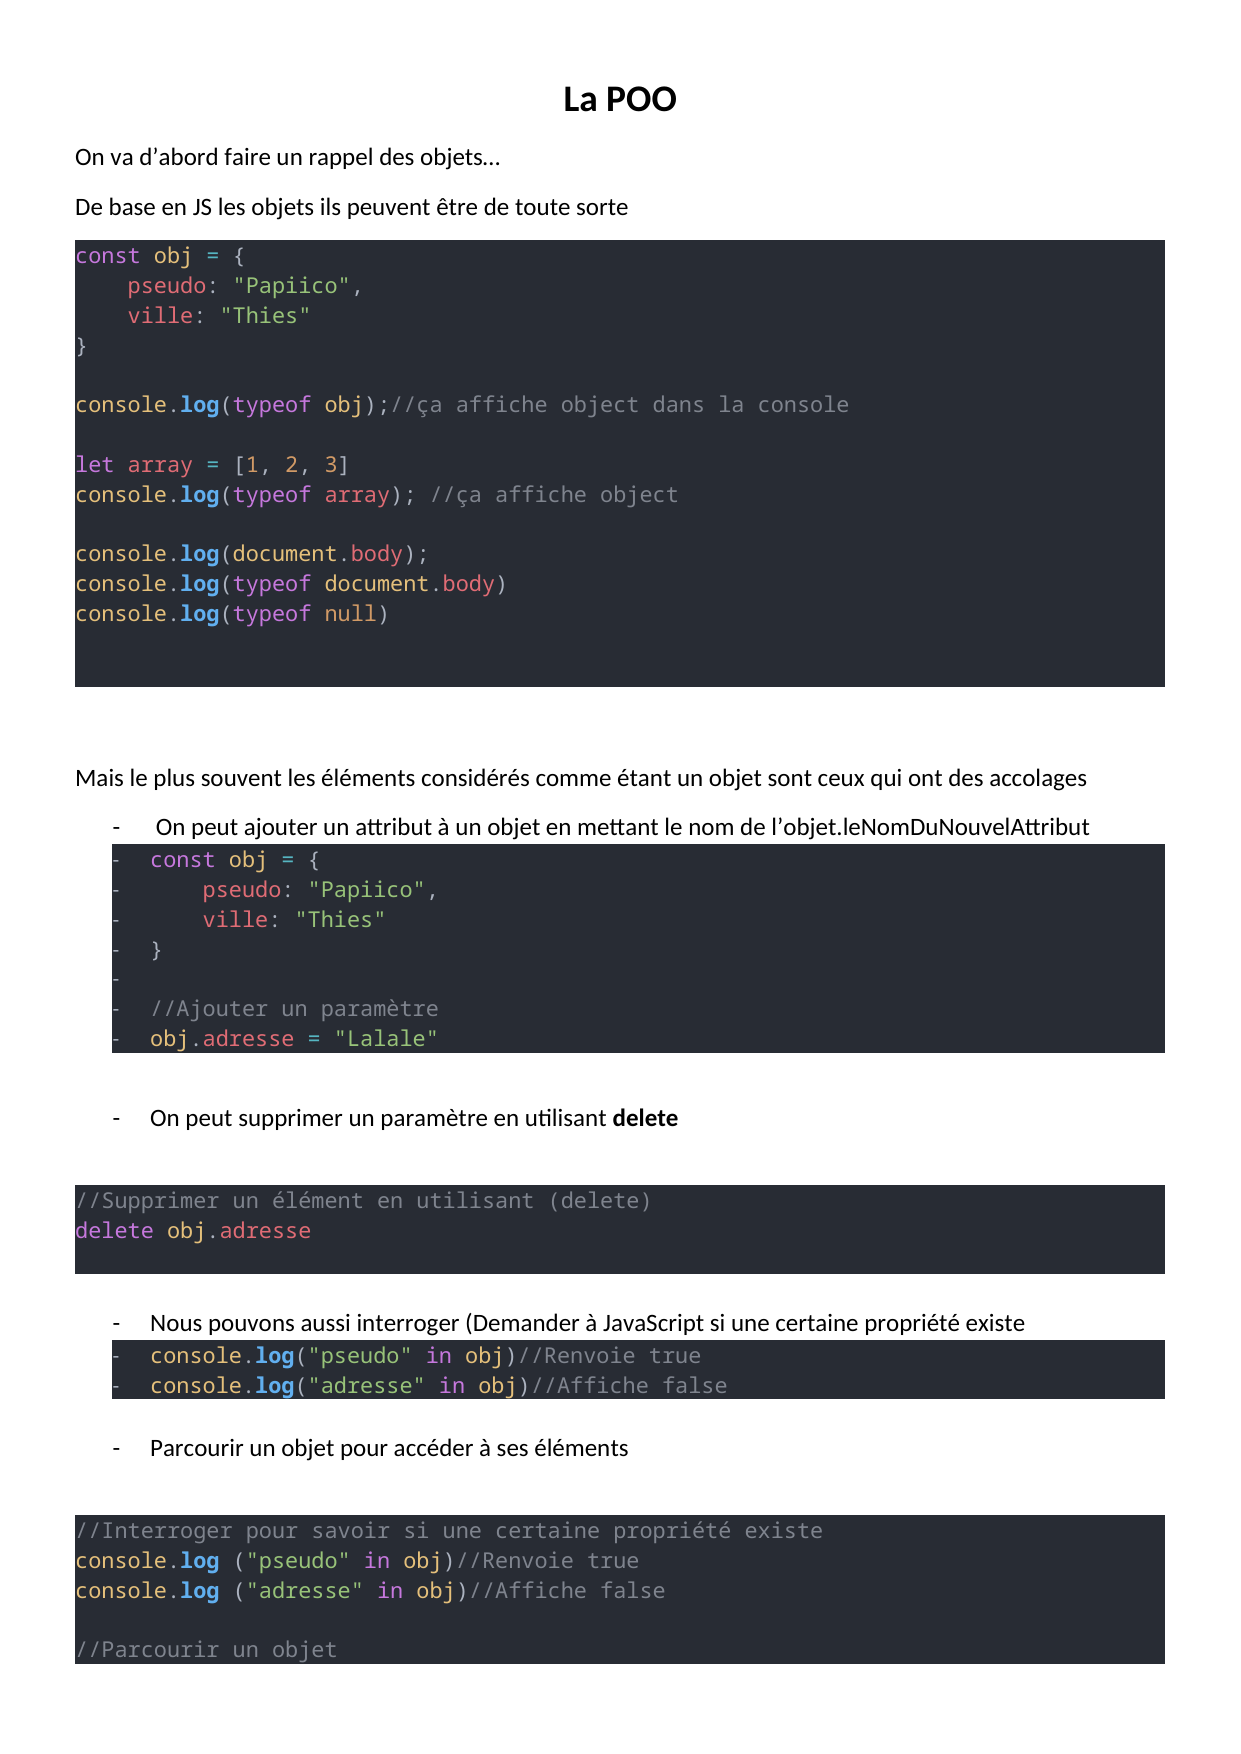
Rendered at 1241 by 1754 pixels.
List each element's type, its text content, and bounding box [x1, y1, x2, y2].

list } [112, 933, 1165, 963]
text const obj = { [75, 240, 1165, 270]
text De base en JS les objets ils peuvent être de toute sorte [75, 191, 1165, 221]
text console.log ("adresse" in obj)//Affiche false [75, 1574, 1165, 1604]
text console.log(document.body); [75, 538, 1165, 568]
text let array = [1, 2, 3] [75, 449, 1165, 479]
list Nous pouvons aussi interroger (Demander à JavaScript si une certaine propriété existe [112, 1307, 1165, 1338]
text console.log(typeof document.body) [75, 568, 1165, 598]
list On peut ajouter un attribut à un objet en mettant le nom de l’objet.leNomDuNouvelAttribut [112, 811, 1165, 842]
text console.log ("pseudo" in obj)//Renvoie true [75, 1545, 1165, 1574]
text delete obj.adresse [75, 1214, 1165, 1244]
list Parcourir un objet pour accéder à ses éléments [112, 1432, 1165, 1463]
text } [75, 330, 1165, 359]
text pseudo: "Papiico", [75, 270, 1165, 300]
list console.log("pseudo" in obj)//Renvoie true [112, 1340, 1165, 1370]
list const obj = { [112, 844, 1165, 874]
list pseudo: "Papiico", [112, 874, 1165, 904]
list On peut supprimer un paramètre en utilisant delete [112, 1102, 1165, 1133]
text Mais le plus souvent les éléments considérés comme étant un objet sont ceux qui ont des accolages [75, 762, 1165, 792]
text La POO [75, 75, 1165, 121]
text ville: "Thies" [75, 300, 1165, 330]
text console.log(typeof null) [75, 598, 1165, 628]
text On va d’abord faire un rappel des objets… [75, 141, 1165, 172]
text //Parcourir un objet [75, 1634, 1165, 1664]
text //Supprimer un élément en utilisant (delete) [75, 1185, 1165, 1214]
text console.log(typeof array); //ça affiche object [75, 479, 1165, 508]
list ville: "Thies" [112, 904, 1165, 933]
list obj.adresse = "Lalale" [112, 1023, 1165, 1053]
list console.log("adresse" in obj)//Affiche false [112, 1370, 1165, 1399]
list //Ajouter un paramètre [112, 993, 1165, 1023]
text //Interroger pour savoir si une certaine propriété existe [75, 1515, 1165, 1545]
text console.log(typeof obj);//ça affiche object dans la console [75, 389, 1165, 419]
